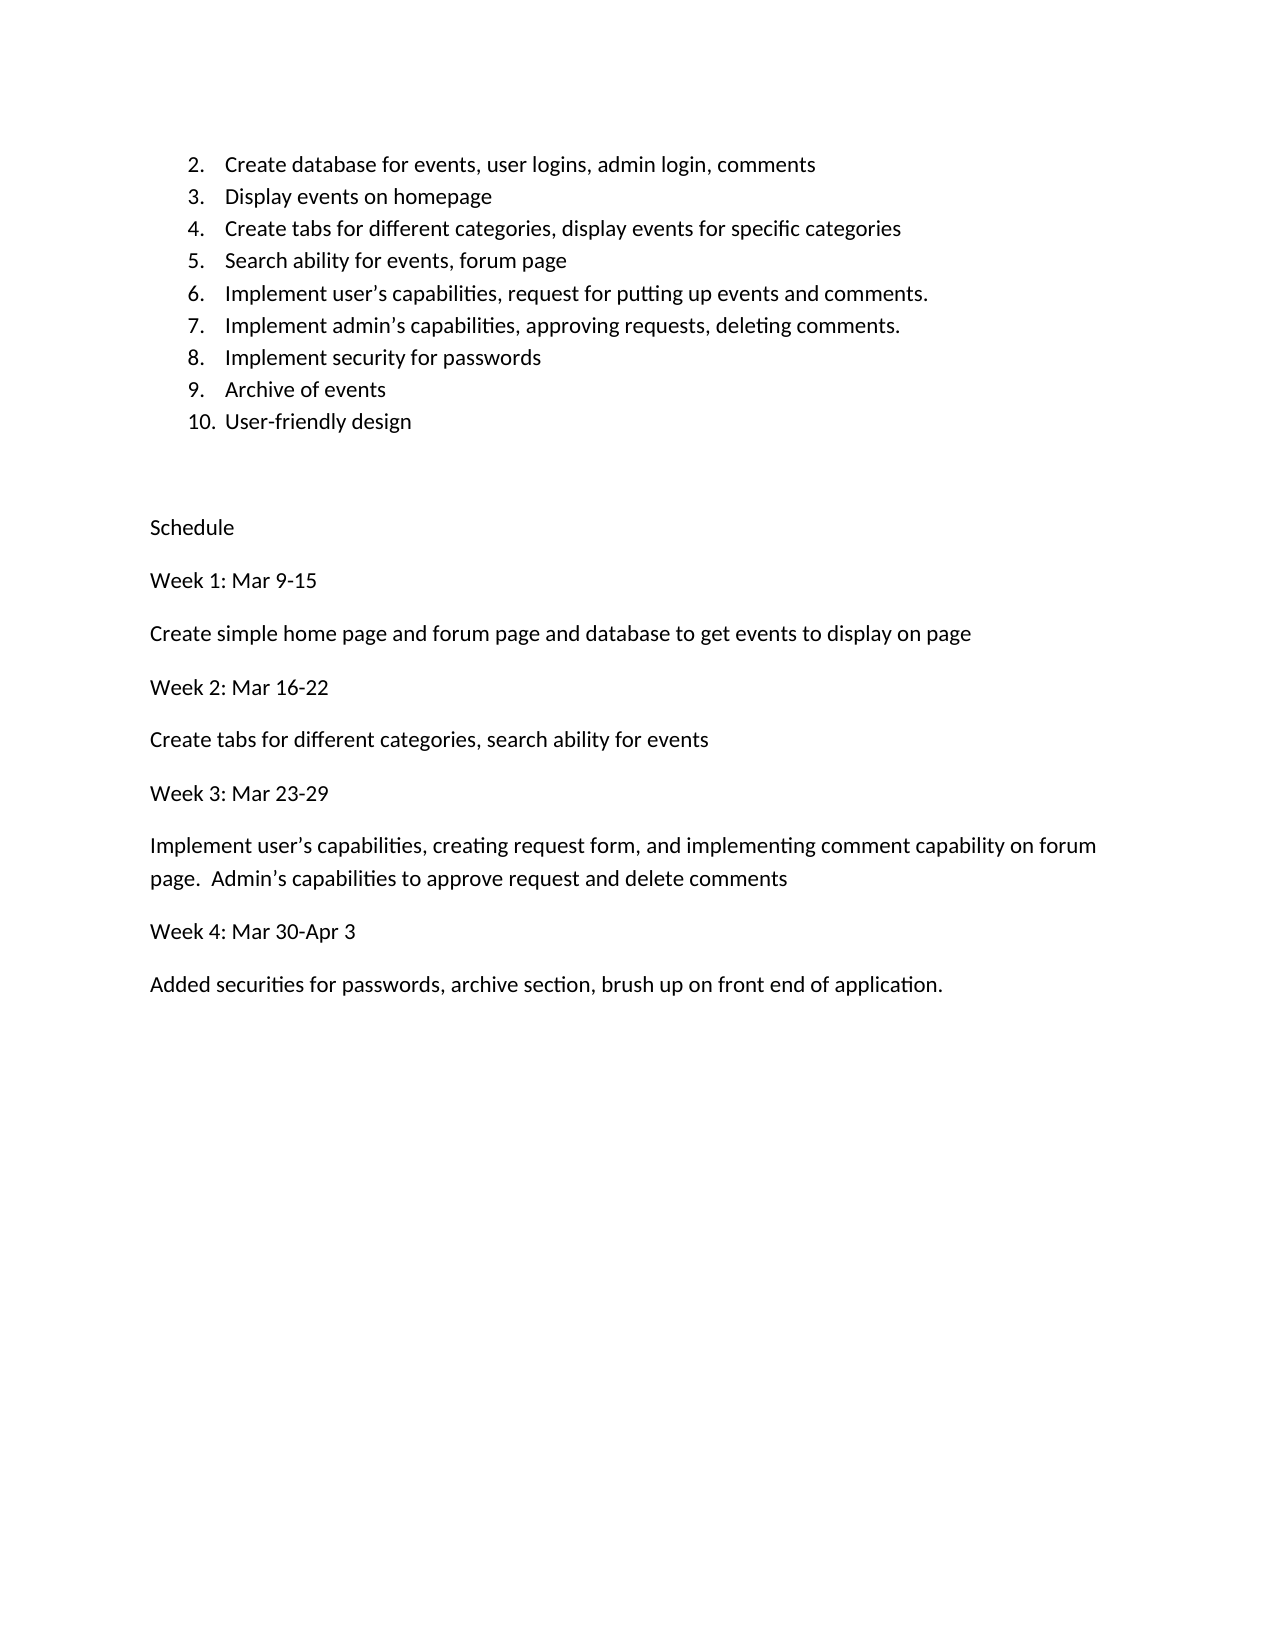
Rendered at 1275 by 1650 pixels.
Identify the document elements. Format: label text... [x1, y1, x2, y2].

text Schedule [150, 513, 1125, 542]
text Added securities for passwords, archive section, brush up on front end of application. [150, 970, 1125, 998]
list Implement security for passwords [187, 343, 1125, 371]
list Archive of events [187, 375, 1125, 403]
text Week 4: Mar 30-Apr 3 [150, 917, 1125, 945]
list Create database for events, user logins, admin login, comments [187, 150, 1125, 178]
list User-friendly design [187, 407, 1125, 436]
list Search ability for events, forum page [187, 247, 1125, 274]
list Display events on homepage [187, 182, 1125, 210]
list Create tabs for different categories, display events for specific categories [187, 214, 1125, 242]
text Week 1: Mar 9-15 [150, 567, 1125, 594]
text Week 3: Mar 23-29 [150, 779, 1125, 807]
text Implement user’s capabilities, creating request form, and implementing comment capability on forum page. Admin’s capabilities to approve request and delete comments [150, 832, 1125, 892]
text Create tabs for different categories, search ability for events [150, 726, 1125, 754]
list Implement user’s capabilities, request for putting up events and comments. [187, 279, 1125, 307]
text Week 2: Mar 16-22 [150, 673, 1125, 701]
list Implement admin’s capabilities, approving requests, deleting comments. [187, 311, 1125, 339]
text Create simple home page and forum page and database to get events to display on page [150, 619, 1125, 648]
